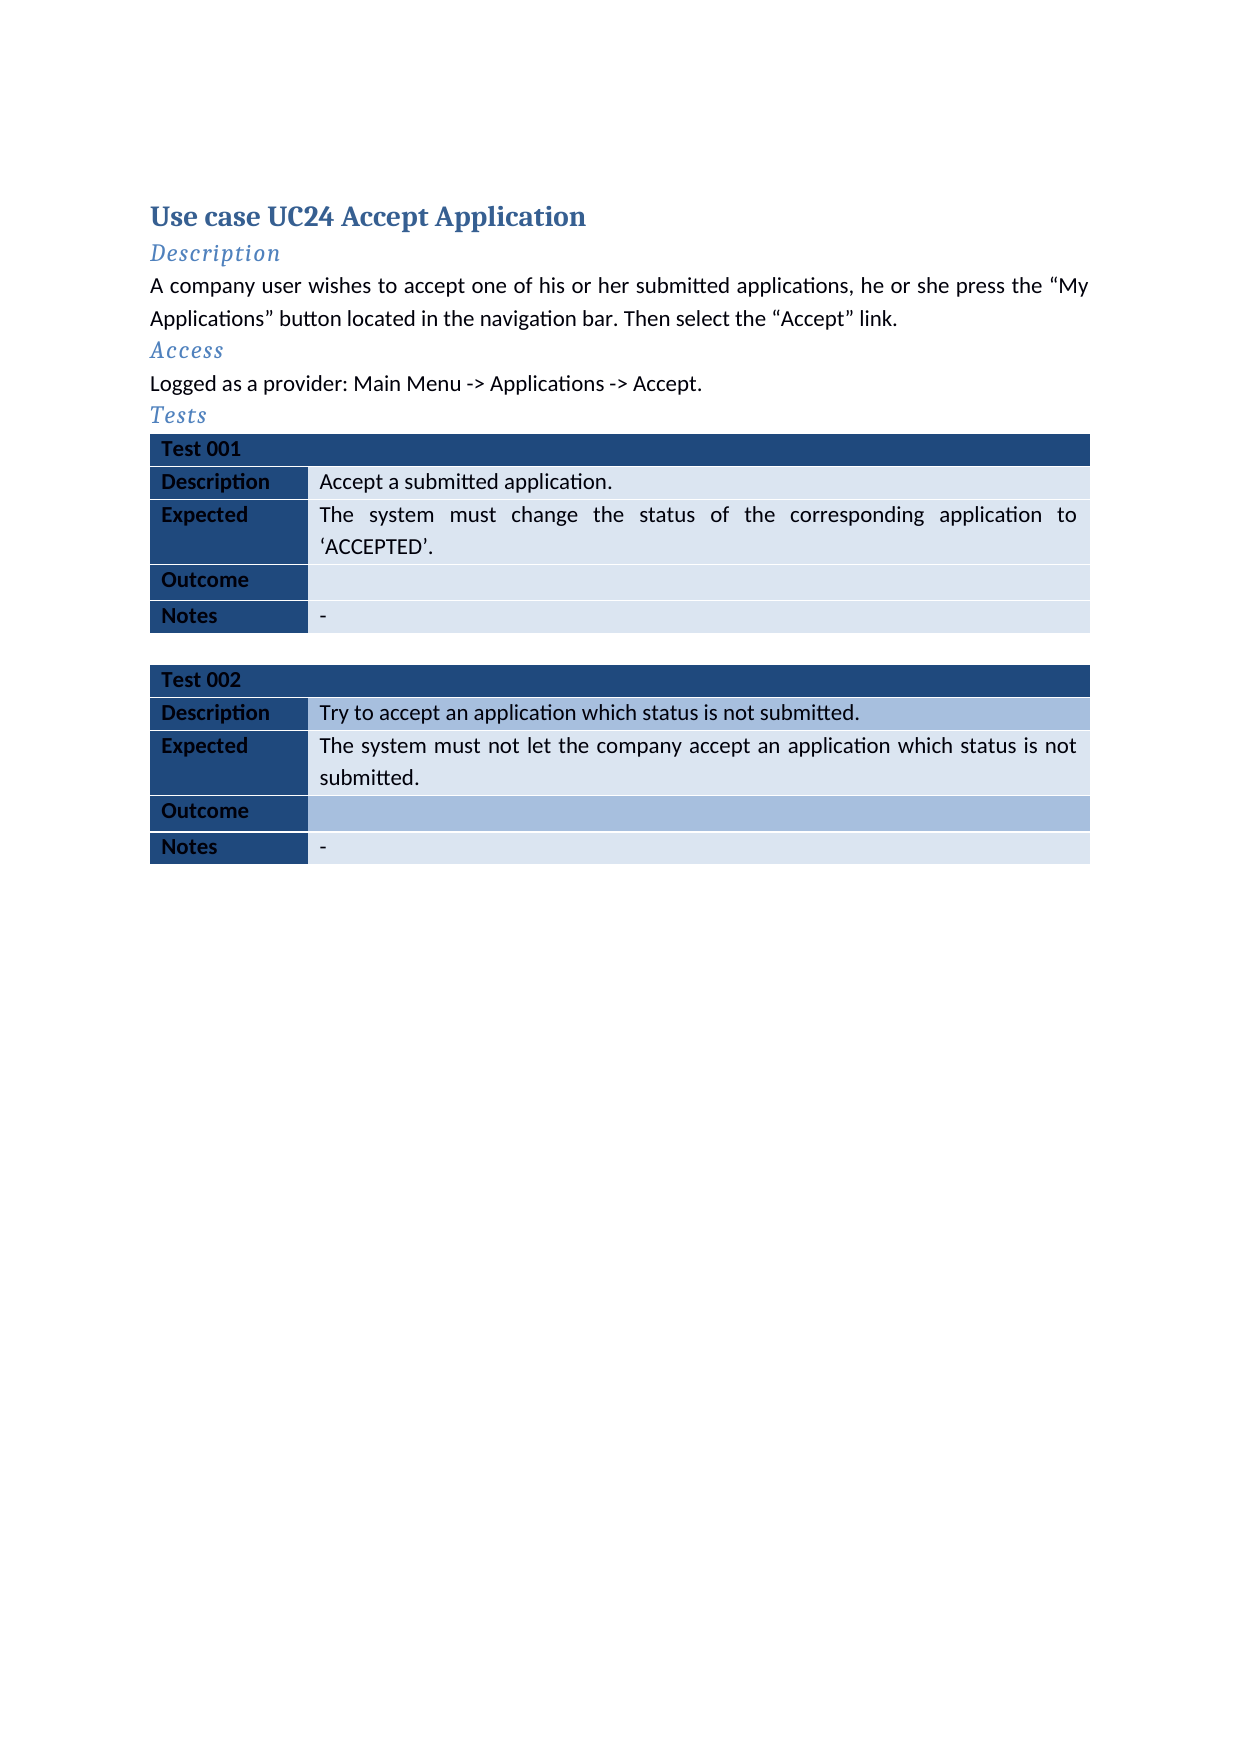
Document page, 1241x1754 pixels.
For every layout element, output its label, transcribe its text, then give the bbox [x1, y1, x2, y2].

table_cell Expected [150, 500, 308, 564]
table_cell Try to accept an application which status is not submitted. [308, 698, 1090, 730]
subtitle Tests [150, 401, 1090, 430]
table_cell Outcome [150, 565, 308, 600]
subtitle Access [150, 336, 1090, 365]
subtitle Description [150, 238, 1090, 267]
table_cell Outcome [150, 796, 308, 831]
table_cell Description [150, 467, 308, 499]
table_cell - [308, 833, 1090, 864]
table_cell [308, 565, 1090, 600]
text Logged as a provider: Main Menu -> Applications -> Accept. [150, 369, 1090, 397]
table_header Test 002 [150, 665, 1090, 697]
text A company user wishes to accept one of his or her submitted applications, he or she press the “My Applications” button located in the navigation bar. Then select the “Accept” link. [150, 272, 1090, 332]
table_cell Notes [150, 601, 308, 633]
table_cell [308, 796, 1090, 831]
table_cell Notes [150, 833, 308, 864]
table_cell Accept a submitted application. [308, 467, 1090, 499]
table_cell The system must change the status of the corresponding application to ‘ACCEPTED’. [308, 500, 1090, 564]
table_cell The system must not let the company accept an application which status is not submitted. [308, 731, 1090, 795]
table_cell Expected [150, 731, 308, 795]
subtitle Use case UC24 Accept Application [150, 200, 1090, 233]
table_cell - [308, 601, 1090, 633]
table_cell Description [150, 698, 308, 730]
table_header Test 001 [150, 434, 1090, 466]
